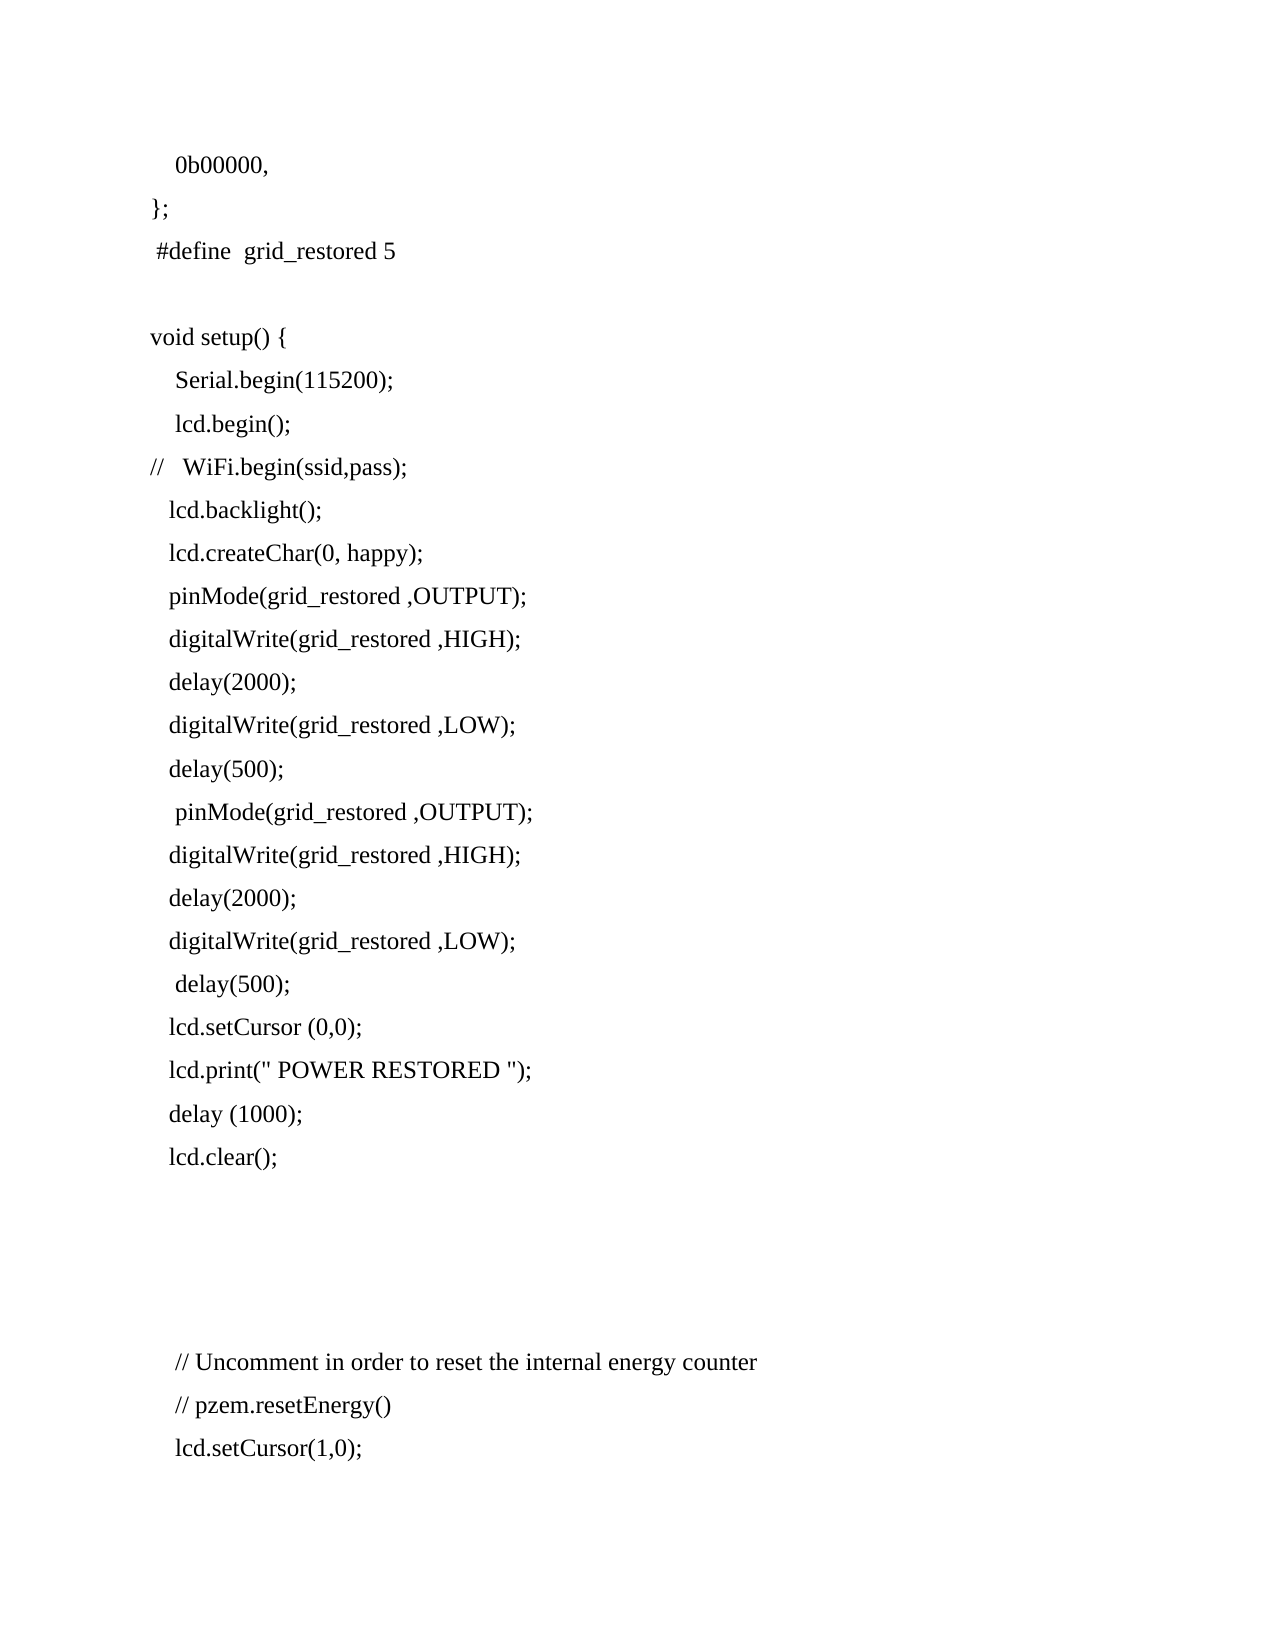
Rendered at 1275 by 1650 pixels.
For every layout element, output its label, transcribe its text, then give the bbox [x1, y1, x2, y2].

text #define grid_restored 5 [150, 236, 1125, 265]
text delay(500); [150, 969, 1125, 998]
text delay(2000); [150, 667, 1125, 696]
text delay(500); [150, 754, 1125, 782]
text pinMode(grid_restored ,OUTPUT); [150, 797, 1125, 826]
text void setup() { [150, 322, 1125, 351]
text lcd.createChar(0, happy); [150, 538, 1125, 567]
text lcd.begin(); [150, 409, 1125, 437]
text lcd.clear(); [150, 1142, 1125, 1171]
text delay(2000); [150, 883, 1125, 912]
text digitalWrite(grid_restored ,LOW); [150, 926, 1125, 955]
text }; [150, 193, 1125, 222]
text // pzem.resetEnergy() [150, 1390, 1125, 1418]
text delay (1000); [150, 1099, 1125, 1127]
text digitalWrite(grid_restored ,LOW); [150, 711, 1125, 739]
text // Uncomment in order to reset the internal energy counter [150, 1347, 1125, 1375]
text // WiFi.begin(ssid,pass); [150, 452, 1125, 481]
text 0b00000, [150, 150, 1125, 179]
text digitalWrite(grid_restored ,HIGH); [150, 840, 1125, 869]
text pinMode(grid_restored ,OUTPUT); [150, 581, 1125, 610]
text lcd.setCursor (0,0); [150, 1012, 1125, 1041]
text lcd.backlight(); [150, 495, 1125, 524]
text lcd.print(" POWER RESTORED "); [150, 1056, 1125, 1084]
text digitalWrite(grid_restored ,HIGH); [150, 624, 1125, 653]
text lcd.setCursor(1,0); [150, 1433, 1125, 1462]
text Serial.begin(115200); [150, 366, 1125, 394]
